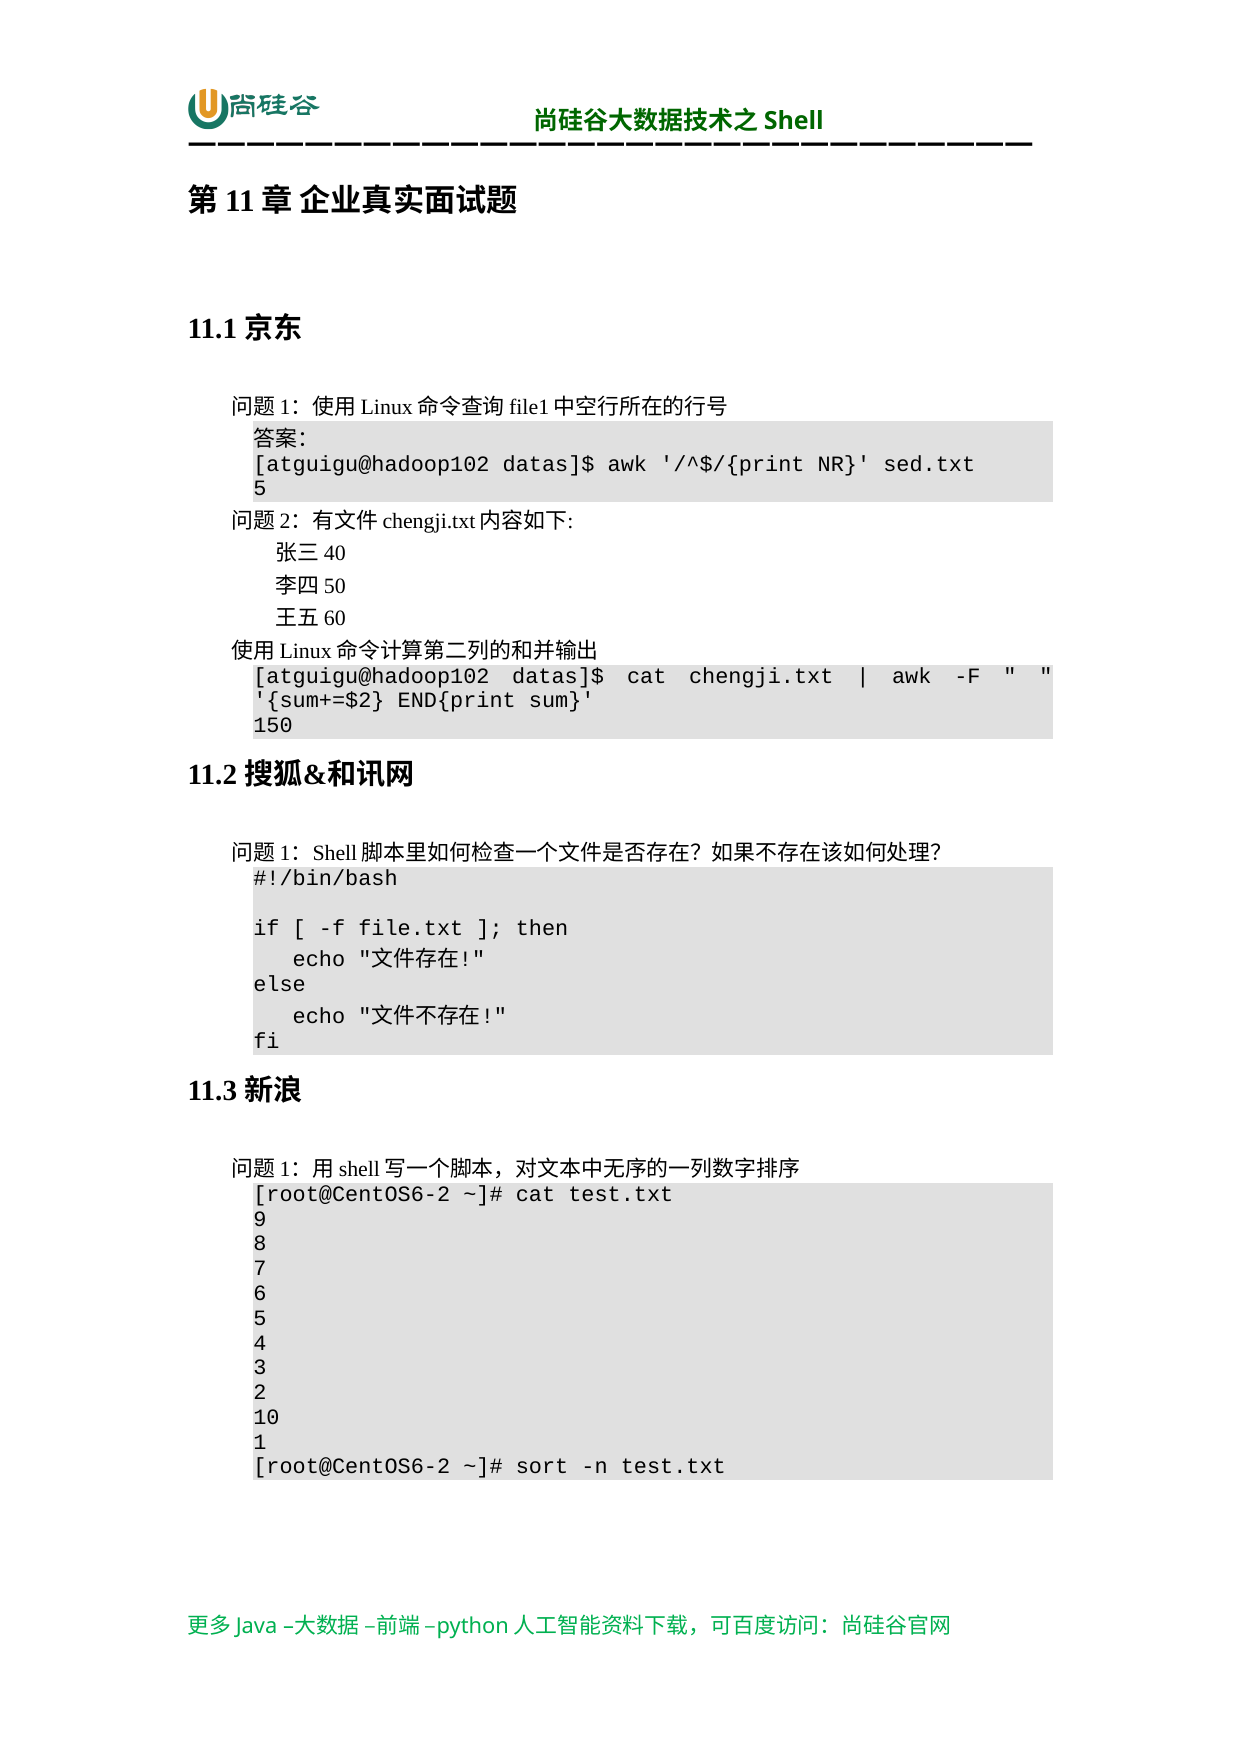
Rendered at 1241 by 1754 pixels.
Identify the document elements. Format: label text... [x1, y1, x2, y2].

text 3 [253, 1356, 1053, 1381]
text if [ -f file.txt ]; then [253, 917, 1053, 941]
text 7 [253, 1257, 1053, 1282]
text 问题2：有文件chengji.txt内容如下: [231, 502, 1053, 535]
subtitle 11.3 新浪 [187, 1055, 1053, 1120]
picture [187, 88, 321, 130]
text 150 [253, 714, 1053, 739]
text 5 [253, 1307, 1053, 1332]
text echo "文件不存在!" [253, 998, 1053, 1030]
text [atguigu@hadoop102 datas]$ awk '/^$/{print NR}' sed.txt [253, 453, 1053, 477]
text 问题1：用shell写一个脚本，对文本中无序的一列数字排序 [187, 1150, 1053, 1183]
subtitle 第11章 企业真实面试题 [187, 165, 1053, 230]
text else [253, 973, 1053, 998]
text 张三 40 [231, 535, 1053, 567]
text 问题1：使用Linux命令查询file1中空行所在的行号 [231, 388, 1053, 421]
text 9 [253, 1208, 1053, 1232]
text 使用Linux命令计算第二列的和并输出 [187, 632, 1053, 665]
text 问题1：Shell脚本里如何检查一个文件是否存在？如果不存在该如何处理？ [187, 834, 1053, 867]
text 10 [253, 1406, 1053, 1431]
text #!/bin/bash [253, 867, 1053, 892]
text [root@CentOS6-2 ~]# cat test.txt [253, 1183, 1053, 1208]
text 答案： [253, 421, 1053, 453]
text [root@CentOS6-2 ~]# sort -n test.txt [253, 1456, 1053, 1480]
text 李四 50 [231, 567, 1053, 600]
text 1 [253, 1431, 1053, 1456]
text 2 [253, 1381, 1053, 1406]
text [atguigu@hadoop102 datas]$ cat chengji.txt | awk -F " " '{sum+=$2} END{print sum}' [253, 665, 1053, 714]
text 4 [253, 1332, 1053, 1356]
subtitle 11.2 搜狐&和讯网 [187, 739, 1053, 804]
text 8 [253, 1232, 1053, 1257]
text fi [253, 1030, 1053, 1055]
text echo "文件存在!" [253, 941, 1053, 973]
subtitle 11.1 京东 [187, 293, 1053, 358]
text 5 [253, 477, 1053, 502]
text 6 [253, 1282, 1053, 1307]
text 王五 60 [231, 600, 1053, 632]
